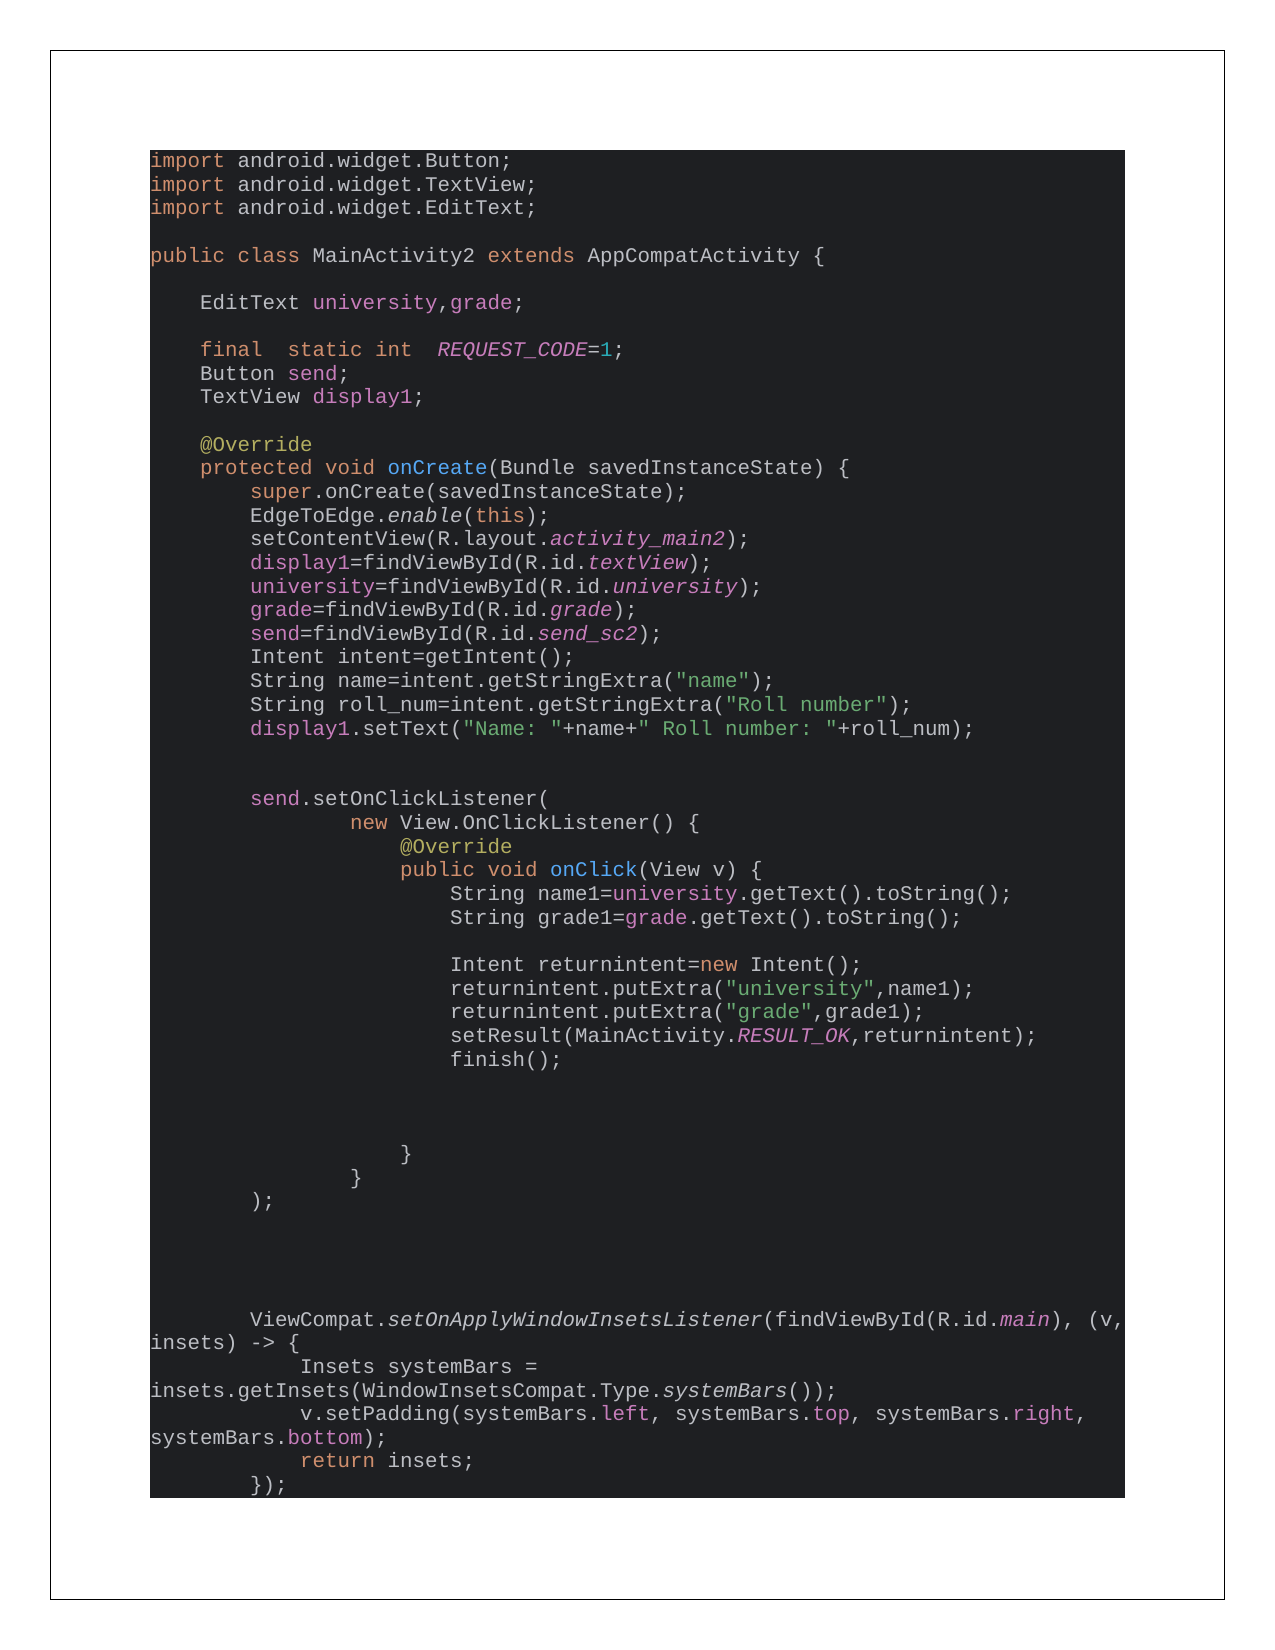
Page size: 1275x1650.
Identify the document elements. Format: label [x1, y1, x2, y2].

text [150, 150, 1125, 1498]
